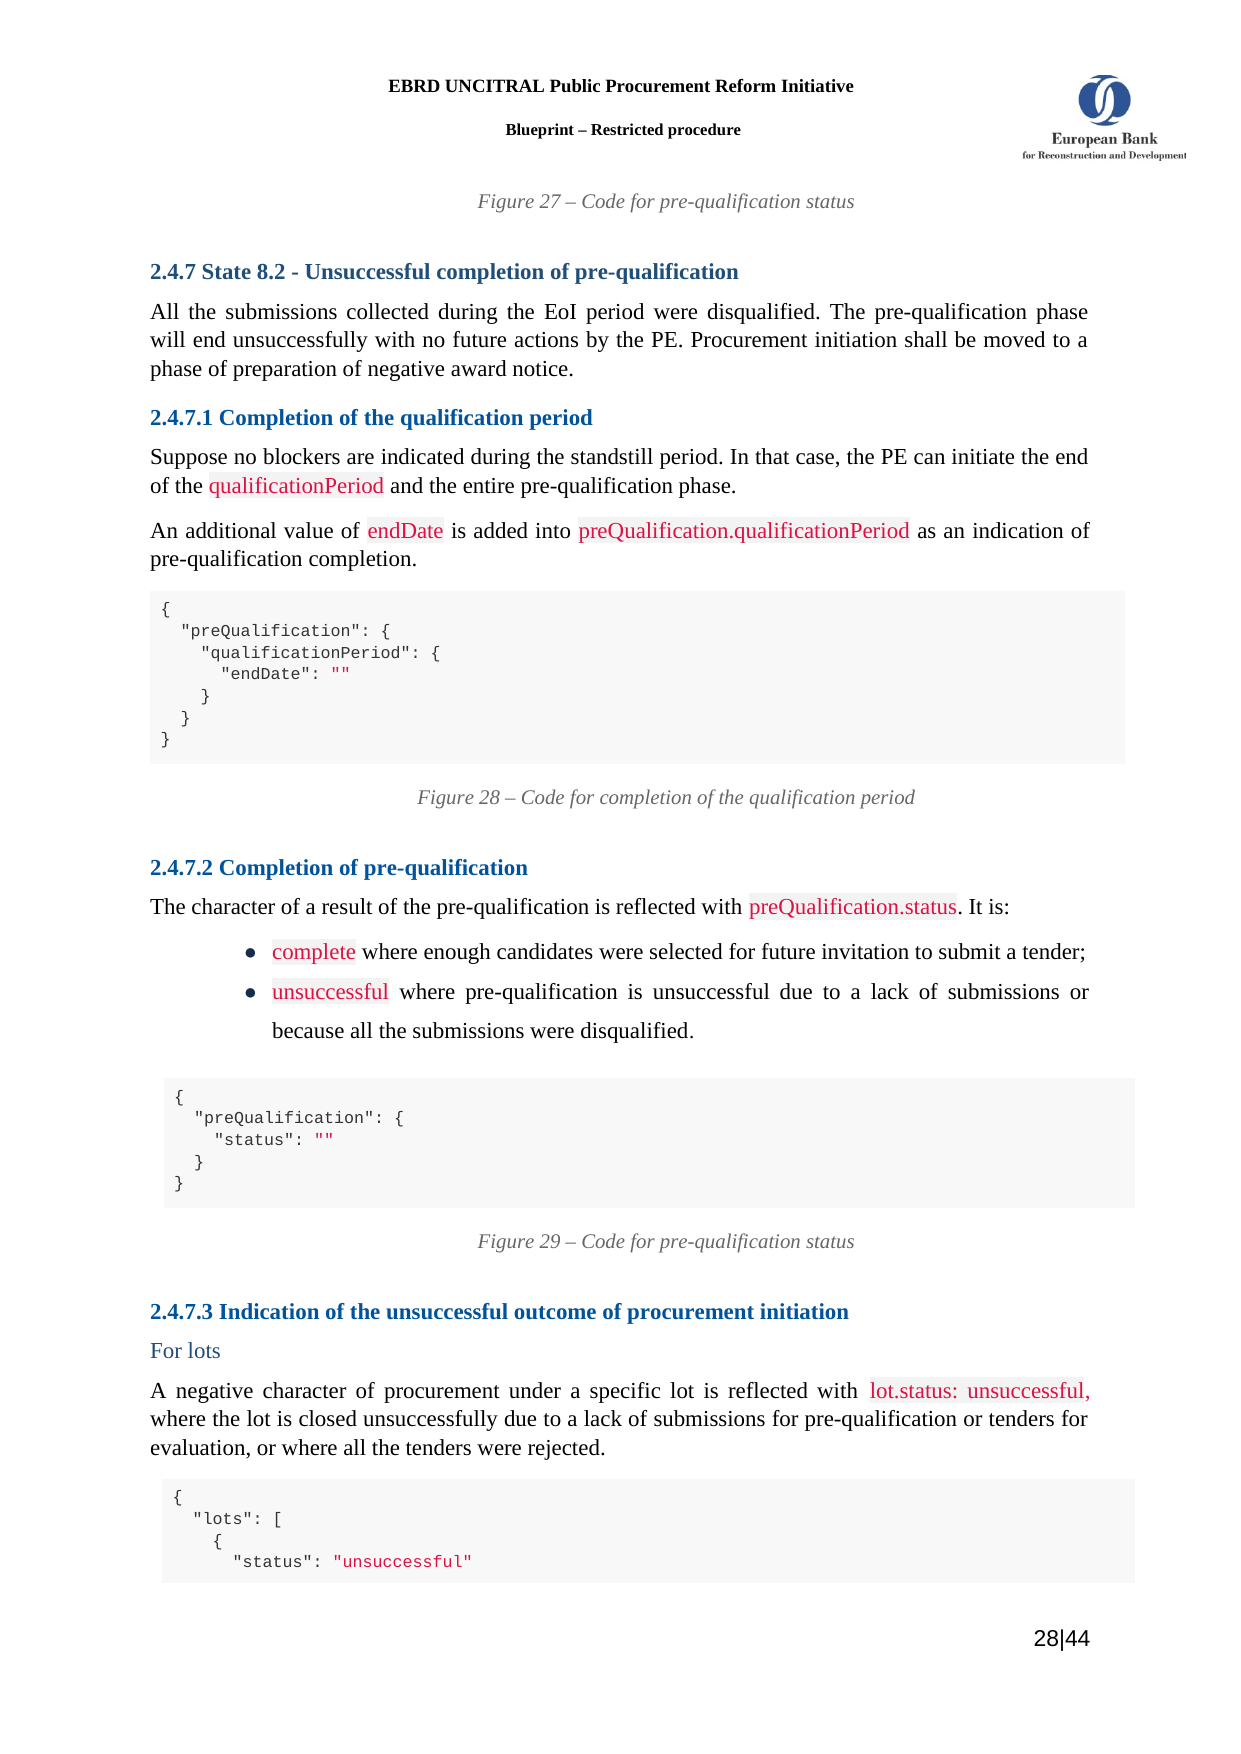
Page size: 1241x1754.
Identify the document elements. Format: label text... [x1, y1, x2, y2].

picture [1022, 75, 1187, 161]
text Suppose no blockers are indicated during the standstill period. In that case, the PE can initiate the end of the qualificationPeriod and the entire pre-qualification phase. [150, 443, 1090, 498]
table_header { "preQualification": { "status": "" } } [164, 1078, 1135, 1208]
subtitle 2.4.7.2 Completion of pre-qualification [150, 854, 1090, 880]
text All the submissions collected during the EoI period were disqualified. The pre-qualification phase will end unsuccessfully with no future actions by the PE. Procurement initiation shall be moved to a phase of preparation of negative award notice. [150, 298, 1090, 381]
text A negative character of procurement under a specific lot is reflected with lot.status: unsuccessful, where the lot is closed unsuccessfully due to a lack of submissions for pre-qualification or tenders for evaluation, or where all the tenders were rejected. [150, 1377, 1090, 1460]
list complete where enough candidates were selected for future invitation to submit a tender; [244, 938, 1090, 965]
subtitle 2.4.7 State 8.2 - Unsuccessful completion of pre-qualification [150, 258, 1090, 284]
text Figure 29 – Code for pre-qualification status [244, 1229, 1090, 1253]
text An additional value of endDate is added into preQualification.qualificationPeriod as an indication of pre-qualification completion. [150, 517, 1090, 572]
table_header { "preQualification": { "qualificationPeriod": { "endDate": "" } } } [150, 591, 1125, 764]
subtitle 2.4.7.1 Completion of the qualification period [150, 404, 1090, 430]
table_header { "lots": [ { "status": "unsuccessful" } ] } [162, 1479, 1135, 1583]
text Figure 27 – Code for pre-qualification status [244, 189, 1090, 213]
subtitle 2.4.7.3 Indication of the unsuccessful outcome of procurement initiation [150, 1298, 1090, 1324]
text The character of a result of the pre-qualification is reflected with preQualification.status. It is: [150, 893, 749, 920]
list unsuccessful where pre-qualification is unsuccessful due to a lack of submissions or because all the submissions were disqualified. [244, 978, 1090, 1044]
text Figure 28 – Code for completion of the qualification period [244, 785, 1090, 809]
subtitle For lots [150, 1337, 1090, 1363]
